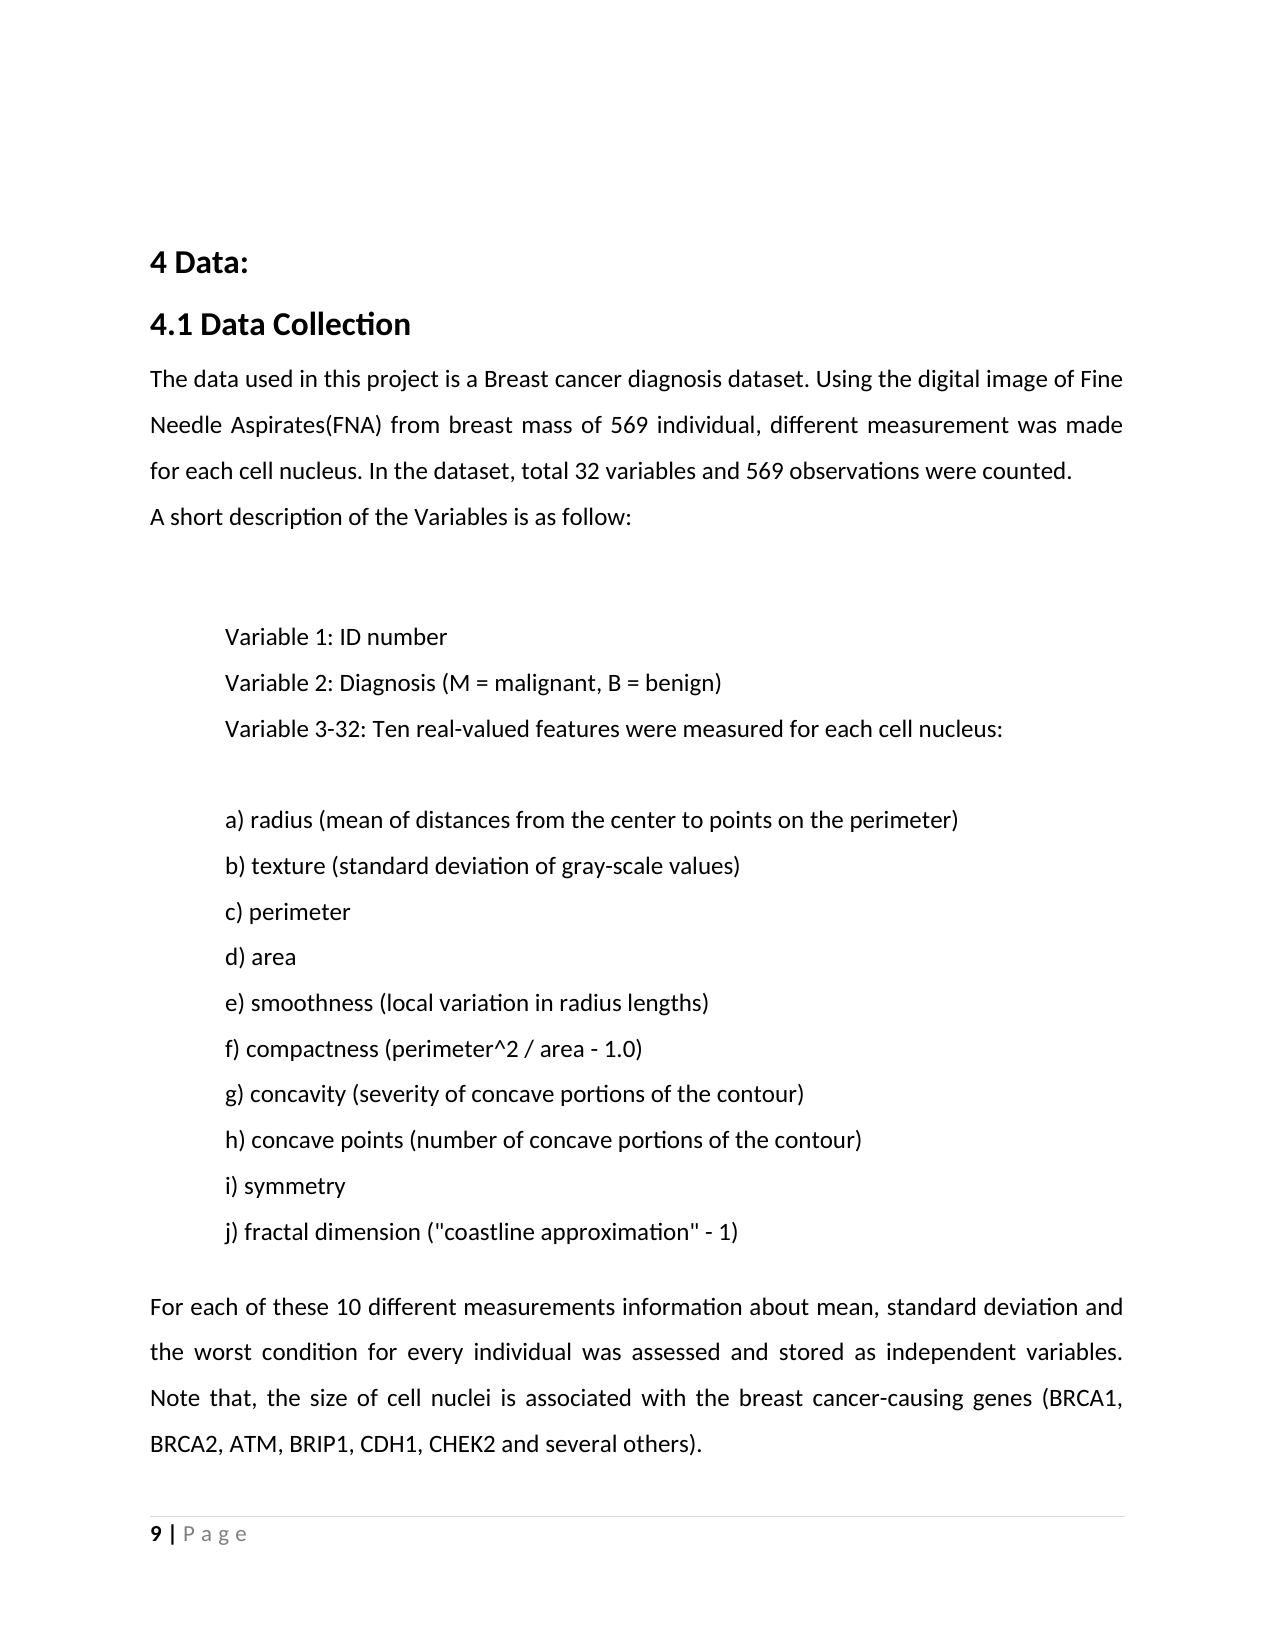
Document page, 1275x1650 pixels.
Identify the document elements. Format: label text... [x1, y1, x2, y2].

list Variable 2: Diagnosis (M = malignant, B = benign) [225, 667, 1125, 698]
text 4 Data: [150, 241, 1125, 282]
text A short description of the Variables is as follow: [150, 501, 1125, 531]
list Variable 1: ID number [225, 621, 1125, 652]
text 4.1 Data Collection [150, 302, 1125, 343]
text For each of these 10 different measurements information about mean, standard deviation and the worst condition for every individual was assessed and stored as independent variables. Note that, the size of cell nuclei is associated with the breast cancer-causing genes (BRCA1, BRCA2, ATM, BRIP1, CDH1, CHEK2 and several others). [150, 1291, 1125, 1458]
text The data used in this project is a Breast cancer diagnosis dataset. Using the digital image of Fine Needle Aspirates(FNA) from breast mass of 569 individual, different measurement was made for each cell nucleus. In the dataset, total 32 variables and 569 observations were counted. [150, 363, 1125, 486]
list Variable 3-32: Ten real-valued features were measured for each cell nucleus: a) radius (mean of distances from the center to points on the perimeter) b) texture (standard deviation of gray-scale values) c) perimeter d) area e) smoothness (local variation in radius lengths) f) compactness (perimeter^2 / area - 1.0) g) concavity (severity of concave portions of the contour) h) concave points (number of concave portions of the contour) i) symmetry j) fractal dimension ("coastline approximation" - 1) [225, 713, 1125, 1246]
